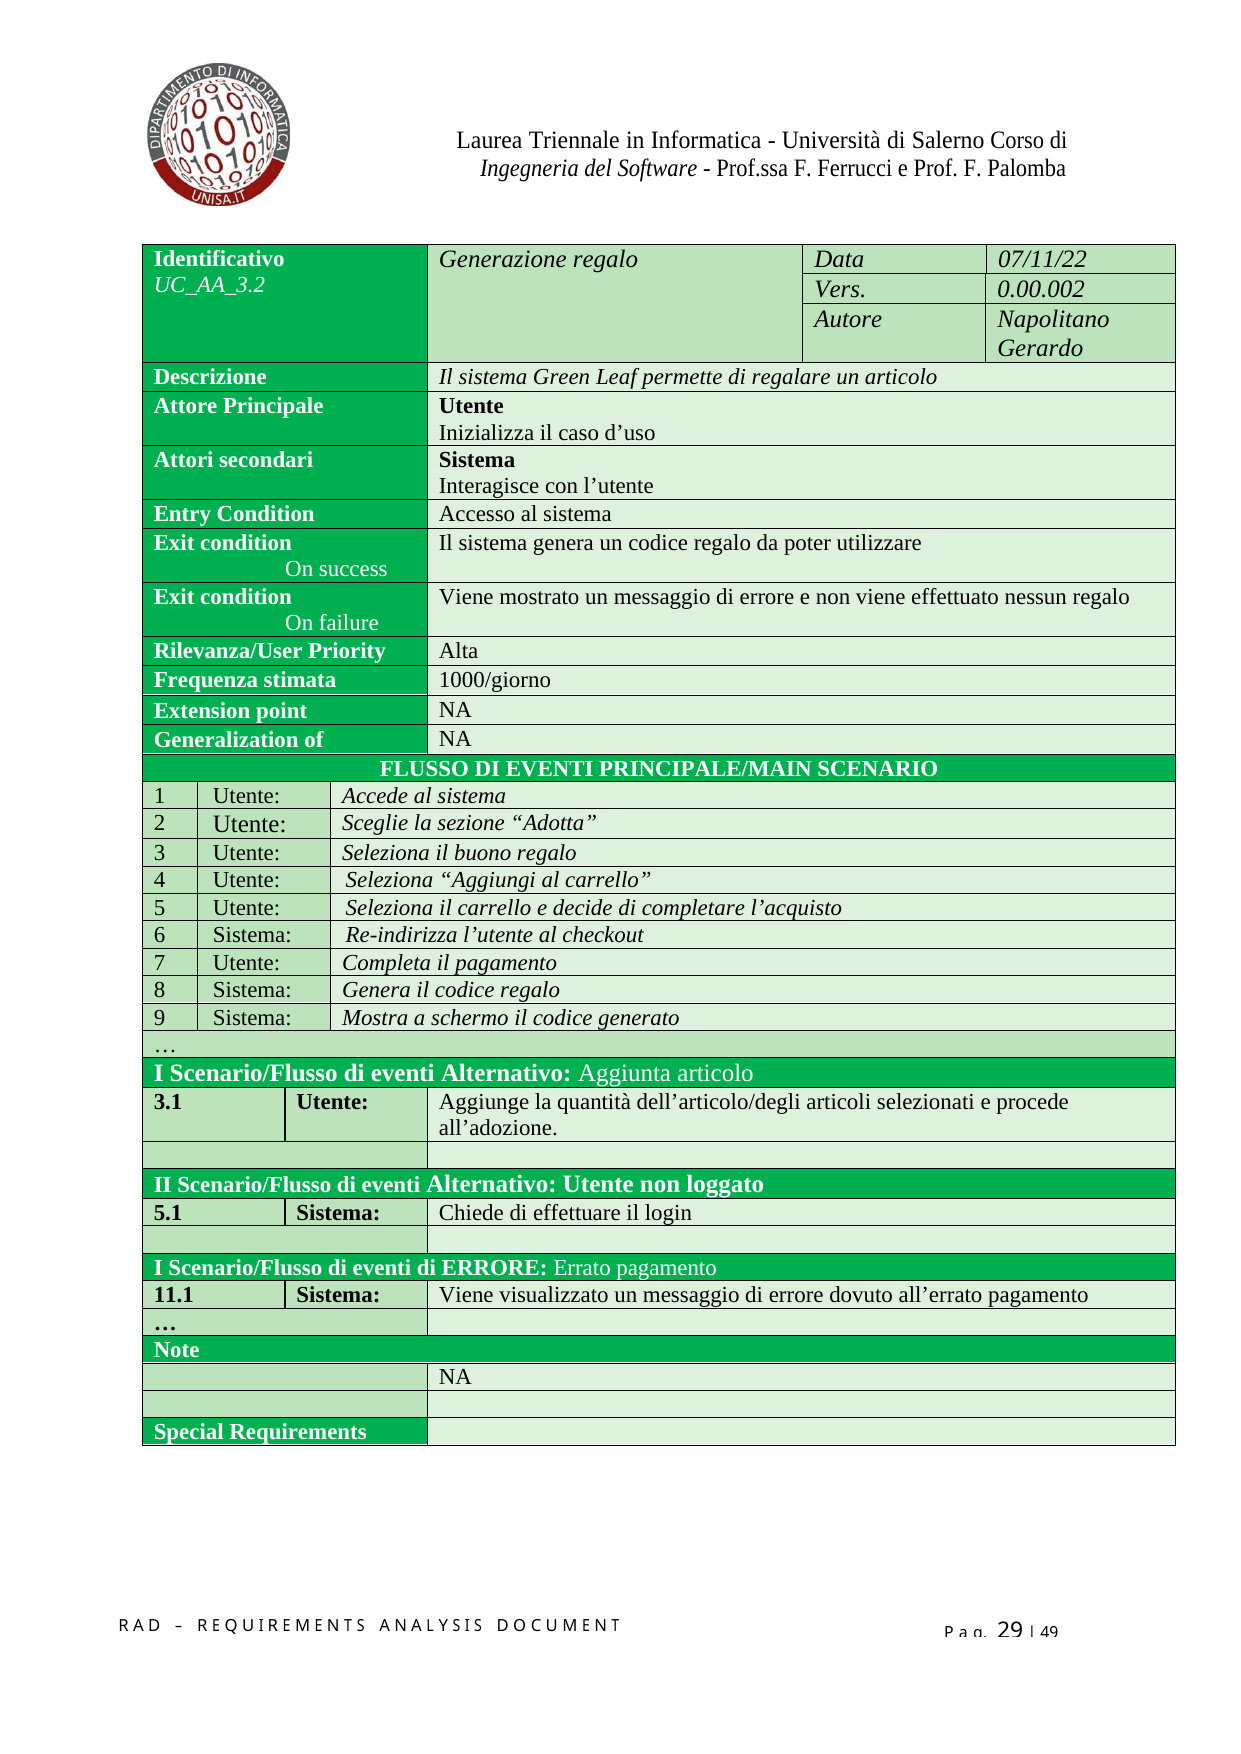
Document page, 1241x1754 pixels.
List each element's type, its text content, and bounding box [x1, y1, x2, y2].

table_cell Seleziona “Aggiungi al carrello” [331, 867, 1175, 893]
table_cell [428, 1142, 1175, 1168]
table_cell Viene mostrato un messaggio di errore e non viene effettuato nessun regalo [428, 583, 1175, 636]
table_cell Vers. [803, 274, 985, 303]
table_cell Utente: [198, 809, 330, 838]
table_cell 2 [143, 809, 197, 838]
table_cell 3 [143, 839, 197, 866]
table_cell 5.1 [143, 1199, 284, 1225]
table_cell NA [428, 1364, 1175, 1390]
table_cell [143, 1364, 427, 1390]
table_cell 1000/giorno [428, 666, 1175, 694]
table_cell [428, 1391, 1175, 1417]
table_cell Utente: [198, 949, 330, 975]
table_cell 8 [143, 976, 197, 1002]
table_cell Exit condition On success [143, 529, 427, 582]
table_header Generazione regalo [428, 245, 802, 362]
table_cell … [143, 1031, 1175, 1057]
table_cell 6 [143, 921, 197, 948]
table_cell Sistema: [198, 921, 330, 948]
table_cell 0.00.002 [986, 274, 1175, 303]
table_cell NA [428, 696, 1175, 724]
picture [147, 63, 290, 206]
table_cell Autore [803, 304, 985, 362]
table_cell [143, 1226, 427, 1253]
table_cell Descrizione [143, 363, 427, 391]
table_cell … [143, 1309, 427, 1335]
table_cell Mostra a schermo il codice generato [331, 1004, 1175, 1030]
table_cell 1 [143, 782, 197, 808]
table_cell Accede al sistema [331, 782, 1175, 808]
table_cell Extension point [143, 696, 427, 724]
table_cell Alta [428, 637, 1175, 665]
table_cell Sistema: [198, 1004, 330, 1030]
table_cell [428, 1418, 1175, 1444]
table_cell Seleziona il carrello e decide di completare l’acquisto [331, 894, 1175, 920]
table_header Identificativo UC_AA_3.2 [143, 245, 427, 362]
table_cell Utente: [198, 782, 330, 808]
table_cell Accesso al sistema [428, 500, 1175, 528]
table_cell Generalization of [143, 725, 427, 753]
table_cell Il sistema Green Leaf permette di regalare un articolo [428, 363, 1175, 391]
table_cell Utente: [286, 1088, 427, 1141]
table_cell 7 [143, 949, 197, 975]
table_cell Chiede di effettuare il login [428, 1199, 1175, 1225]
table_cell [428, 1226, 1175, 1253]
table_cell [143, 1142, 427, 1168]
table_cell Sceglie la sezione “Adotta” [331, 809, 1175, 838]
table_cell II Scenario/Flusso di eventi Alternativo: Utente non loggato [143, 1169, 1175, 1198]
table_cell 3.1 [143, 1088, 284, 1141]
table_cell Aggiunge la quantità dell’articolo/degli articoli selezionati e procede all’adozione. [428, 1088, 1175, 1141]
table_cell Viene visualizzato un messaggio di errore dovuto all’errato pagamento [428, 1281, 1175, 1308]
table_cell Genera il codice regalo [331, 976, 1175, 1002]
table_cell 11.1 [143, 1281, 284, 1308]
table_cell Sistema: [198, 976, 330, 1002]
table_cell Il sistema genera un codice regalo da poter utilizzare [428, 529, 1175, 582]
table_cell Rilevanza/User Priority [143, 637, 427, 665]
table_cell 4 [143, 867, 197, 893]
table_cell Sistema: [286, 1199, 427, 1225]
table_cell 5 [143, 894, 197, 920]
table_cell Completa il pagamento [331, 949, 1175, 975]
table_cell Frequenza stimata [143, 666, 427, 694]
table_cell Utente Inizializza il caso d’uso [428, 392, 1175, 445]
table_cell Re-indirizza l’utente al checkout [331, 921, 1175, 948]
table_cell I Scenario/Flusso di eventi di ERRORE: Errato pagamento [143, 1254, 1175, 1280]
table_cell Utente: [198, 894, 330, 920]
table_cell Entry Condition [143, 500, 427, 528]
table_cell Attore Principale [143, 392, 427, 445]
table_cell [428, 1309, 1175, 1335]
table_cell Flusso di Eventi Principale/Main Scenario [143, 755, 1175, 781]
table_cell Sistema: [286, 1281, 427, 1308]
table_cell Note [143, 1336, 1175, 1362]
table_cell Sistema Interagisce con l’utente [428, 446, 1175, 499]
table_header Data [803, 245, 986, 273]
table_cell Special Requirements [143, 1418, 427, 1444]
table_header 07/11/22 [987, 245, 1175, 273]
table_cell Utente: [198, 839, 330, 866]
table_cell Napolitano Gerardo [986, 304, 1175, 362]
table_cell Exit condition On failure [143, 583, 427, 636]
table_cell [143, 1391, 427, 1417]
table_cell Attori secondari [143, 446, 427, 499]
table_cell Utente: [198, 867, 330, 893]
table_cell NA [428, 725, 1175, 753]
table_cell Seleziona il buono regalo [331, 839, 1175, 866]
table_cell 9 [143, 1004, 197, 1030]
table_cell I Scenario/Flusso di eventi Alternativo: Aggiunta articolo [143, 1058, 1175, 1087]
